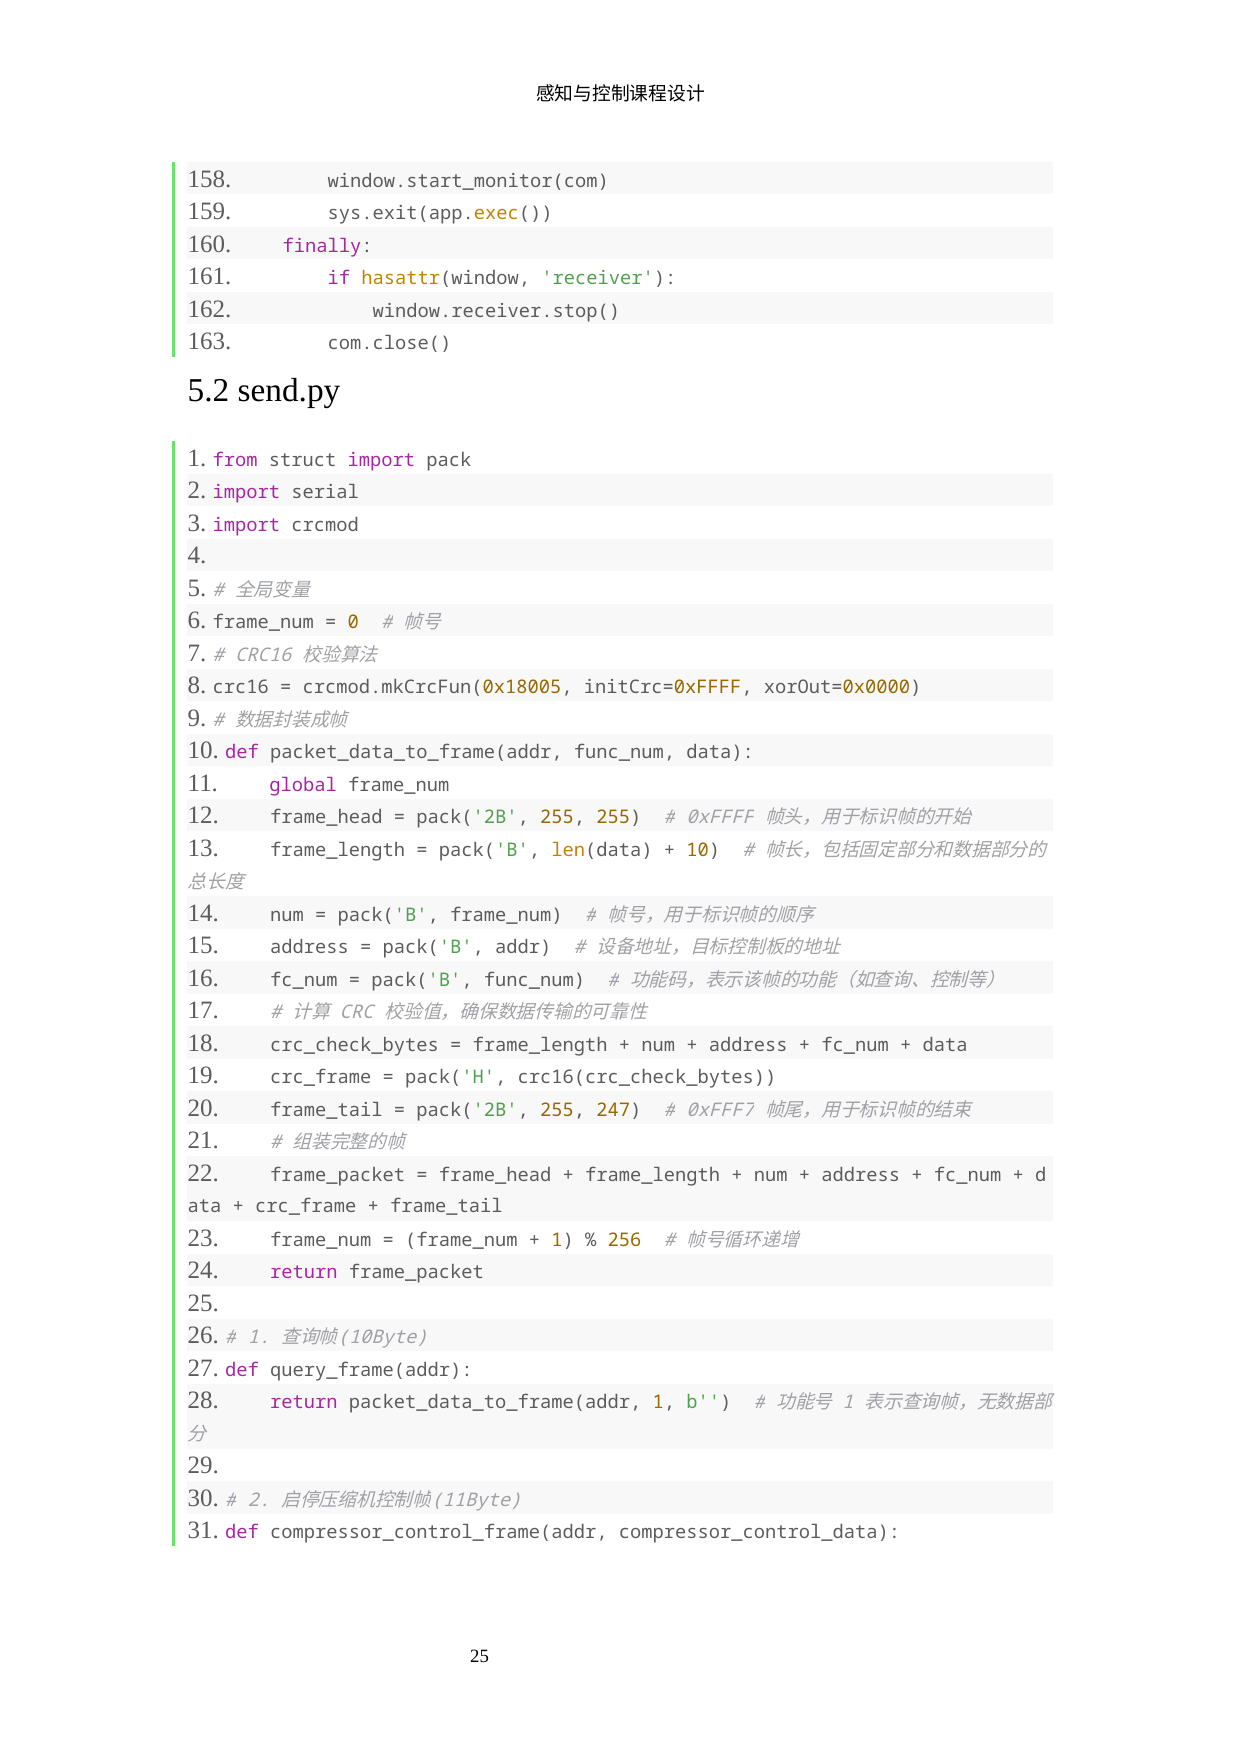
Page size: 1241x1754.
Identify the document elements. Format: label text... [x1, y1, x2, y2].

list frame_packet = frame_head + frame_length + num + address + fc_num + data + crc_frame + frame_tail [187, 1156, 1053, 1221]
list # 1. 查询帧(10Byte) [187, 1319, 1053, 1351]
list return frame_packet [187, 1254, 1053, 1286]
list crc_frame = pack('H', crc16(crc_check_bytes)) [187, 1059, 1053, 1091]
list from struct import pack [175, 441, 1053, 474]
list def query_frame(addr): [187, 1351, 1053, 1384]
list def compressor_control_frame(addr, compressor_control_data): [187, 1514, 1053, 1546]
subtitle send.py [187, 357, 1053, 422]
list frame_num = (frame_num + 1) % 256 # 帧号循环递增 [187, 1221, 1053, 1254]
list return packet_data_to_frame(addr, 1, b'') # 功能号 1 表示查询帧，无数据部分 [187, 1384, 1053, 1449]
list def packet_data_to_frame(addr, func_num, data): [187, 734, 1053, 766]
list if hasattr(window, 'receiver'): [187, 259, 1053, 292]
list # CRC16 校验算法 [187, 636, 1053, 669]
list com.close() [187, 324, 1053, 357]
list # 计算 CRC 校验值，确保数据传输的可靠性 [187, 994, 1053, 1026]
list sys.exit(app.exec()) [187, 194, 1053, 227]
list window.start_monitor(com) [187, 162, 1053, 194]
list finally: [187, 227, 1053, 259]
list crc16 = crcmod.mkCrcFun(0x18005, initCrc=0xFFFF, xorOut=0x0000) [187, 669, 1053, 701]
list frame_head = pack('2B', 255, 255) # 0xFFFF 帧头，用于标识帧的开始 [187, 799, 1053, 831]
list global frame_num [187, 766, 1053, 799]
list frame_length = pack('B', len(data) + 10) # 帧长，包括固定部分和数据部分的总长度 [187, 831, 1053, 896]
list # 组装完整的帧 [187, 1124, 1053, 1156]
list # 全局变量 [187, 571, 1053, 604]
list window.receiver.stop() [187, 292, 1053, 324]
list # 数据封装成帧 [187, 701, 1053, 734]
list address = pack('B', addr) # 设备地址，目标控制板的地址 [187, 929, 1053, 961]
list import serial [187, 474, 1053, 506]
list frame_num = 0 # 帧号 [187, 604, 1053, 636]
list num = pack('B', frame_num) # 帧号，用于标识帧的顺序 [187, 896, 1053, 929]
list # 2. 启停压缩机控制帧(11Byte) [187, 1481, 1053, 1514]
list fc_num = pack('B', func_num) # 功能码，表示该帧的功能（如查询、控制等） [187, 961, 1053, 994]
list frame_tail = pack('2B', 255, 247) # 0xFFF7 帧尾，用于标识帧的结束 [187, 1091, 1053, 1124]
list crc_check_bytes = frame_length + num + address + fc_num + data [187, 1026, 1053, 1059]
list import crcmod [187, 506, 1053, 539]
